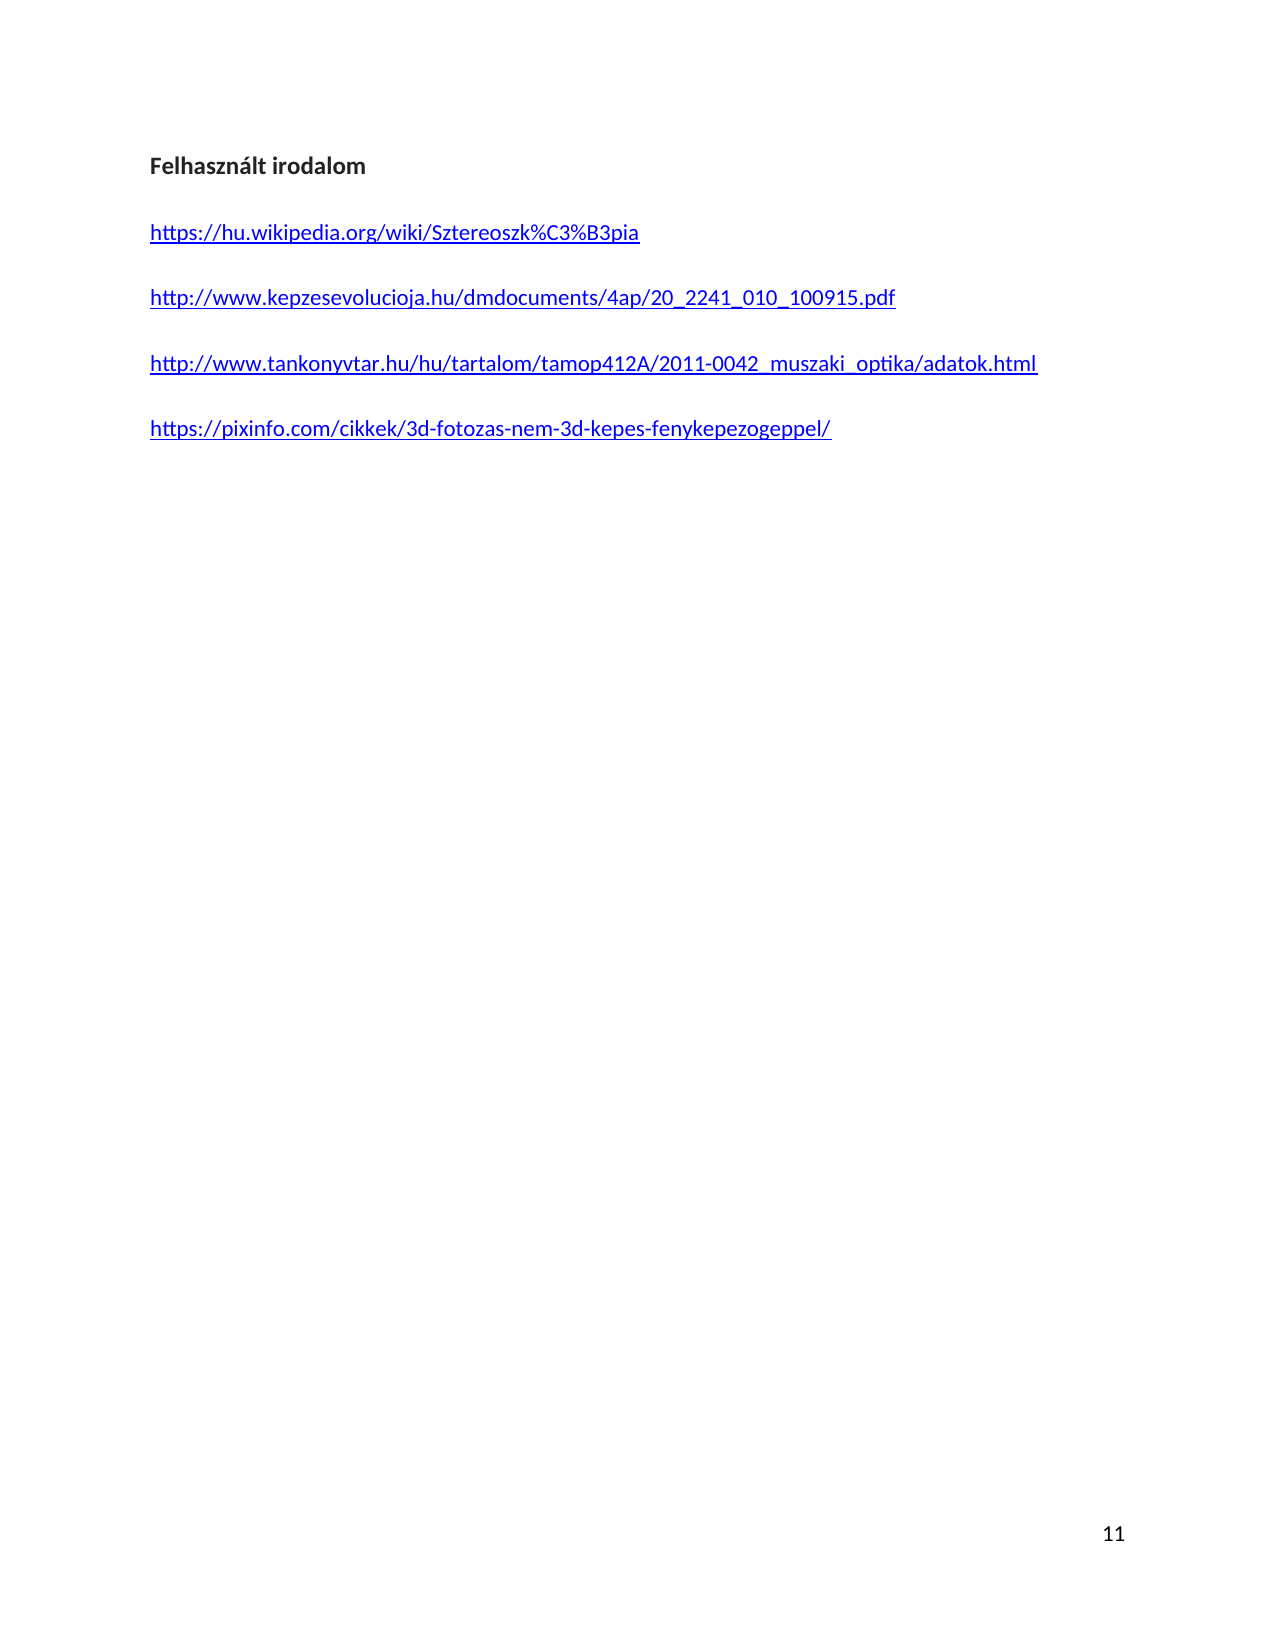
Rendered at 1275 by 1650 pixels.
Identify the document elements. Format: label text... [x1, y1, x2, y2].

text https://pixinfo.com/cikkek/3d-fotozas-nem-3d-kepes-fenykepezogeppel/ [150, 414, 1125, 443]
text http://www.kepzesevolucioja.hu/dmdocuments/4ap/20_2241_010_100915.pdf [150, 283, 1125, 312]
text Felhasznált irodalom [150, 150, 1125, 181]
text http://www.tankonyvtar.hu/hu/tartalom/tamop412A/2011-0042_muszaki_optika/adatok.html [150, 349, 1125, 377]
text https://hu.wikipedia.org/wiki/Sztereoszk%C3%B3pia [150, 218, 1125, 246]
